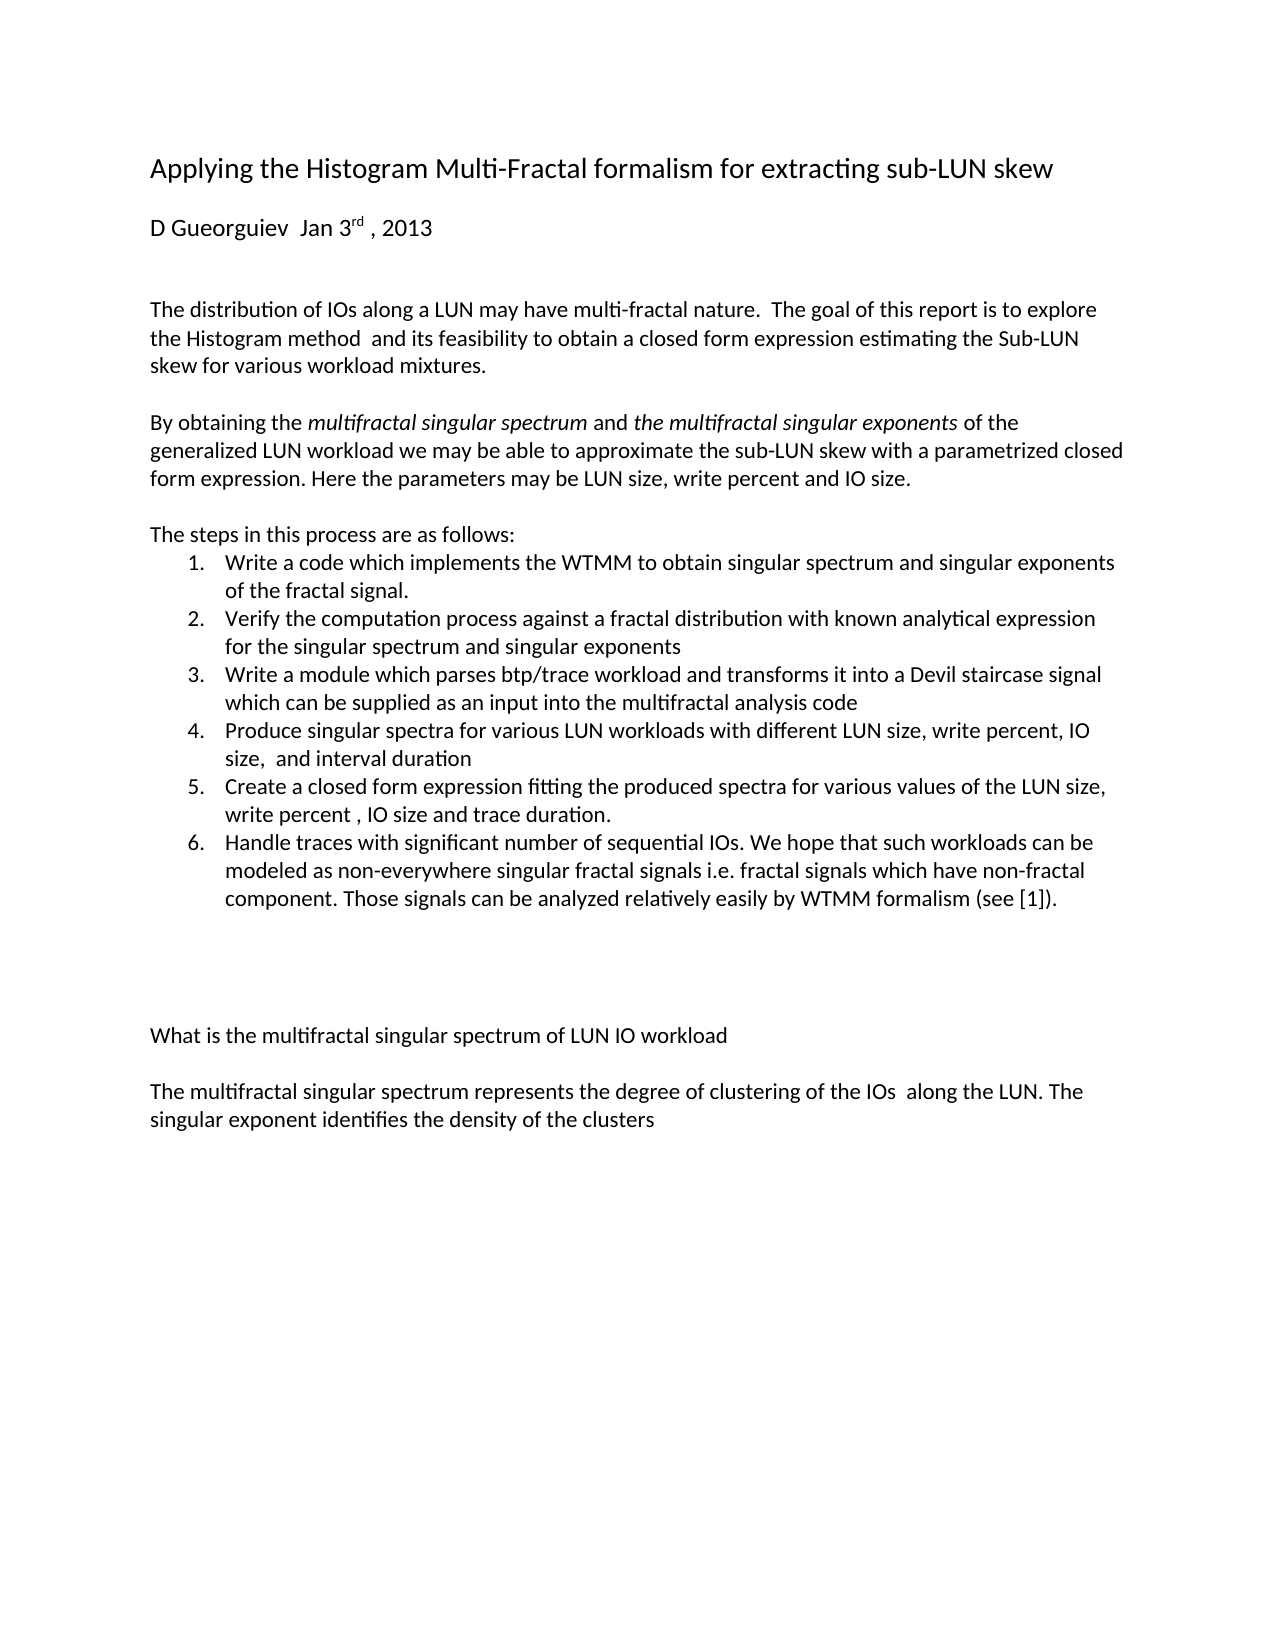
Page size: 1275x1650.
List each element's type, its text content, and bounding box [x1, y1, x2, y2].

text Applying the Histogram Multi-Fractal formalism for extracting sub-LUN skew [150, 150, 1125, 186]
list Create a closed form expression fitting the produced spectra for various values of the LUN size, write percent , IO size and trace duration. [187, 772, 1125, 828]
list Write a module which parses btp/trace workload and transforms it into a Devil staircase signal which can be supplied as an input into the multifractal analysis code [187, 660, 1125, 716]
text The multifractal singular spectrum represents the degree of clustering of the IOs along the LUN. The singular exponent identifies the density of the clusters [150, 1077, 1125, 1133]
text The steps in this process are as follows: [150, 520, 1125, 548]
text The distribution of IOs along a LUN may have multi-fractal nature. The goal of this report is to explore the Histogram method and its feasibility to obtain a closed form expression estimating the Sub-LUN skew for various workload mixtures. [150, 296, 1125, 380]
list Handle traces with significant number of sequential IOs. We hope that such workloads can be modeled as non-everywhere singular fractal signals i.e. fractal signals which have non-fractal component. Those signals can be analyzed relatively easily by WTMM formalism (see [1]). [187, 828, 1125, 912]
text By obtaining the multifractal singular spectrum and the multifractal singular exponents of the generalized LUN workload we may be able to approximate the sub-LUN skew with a parametrized closed form expression. Here the parameters may be LUN size, write percent and IO size. [150, 408, 1125, 492]
list Write a code which implements the WTMM to obtain singular spectrum and singular exponents of the fractal signal. [187, 548, 1125, 604]
text D Gueorguiev Jan 3rd , 2013 [150, 212, 1125, 242]
text What is the multifractal singular spectrum of LUN IO workload [150, 1021, 1125, 1049]
list Produce singular spectra for various LUN workloads with different LUN size, write percent, IO size, and interval duration [187, 716, 1125, 772]
list Verify the computation process against a fractal distribution with known analytical expression for the singular spectrum and singular exponents [187, 604, 1125, 660]
